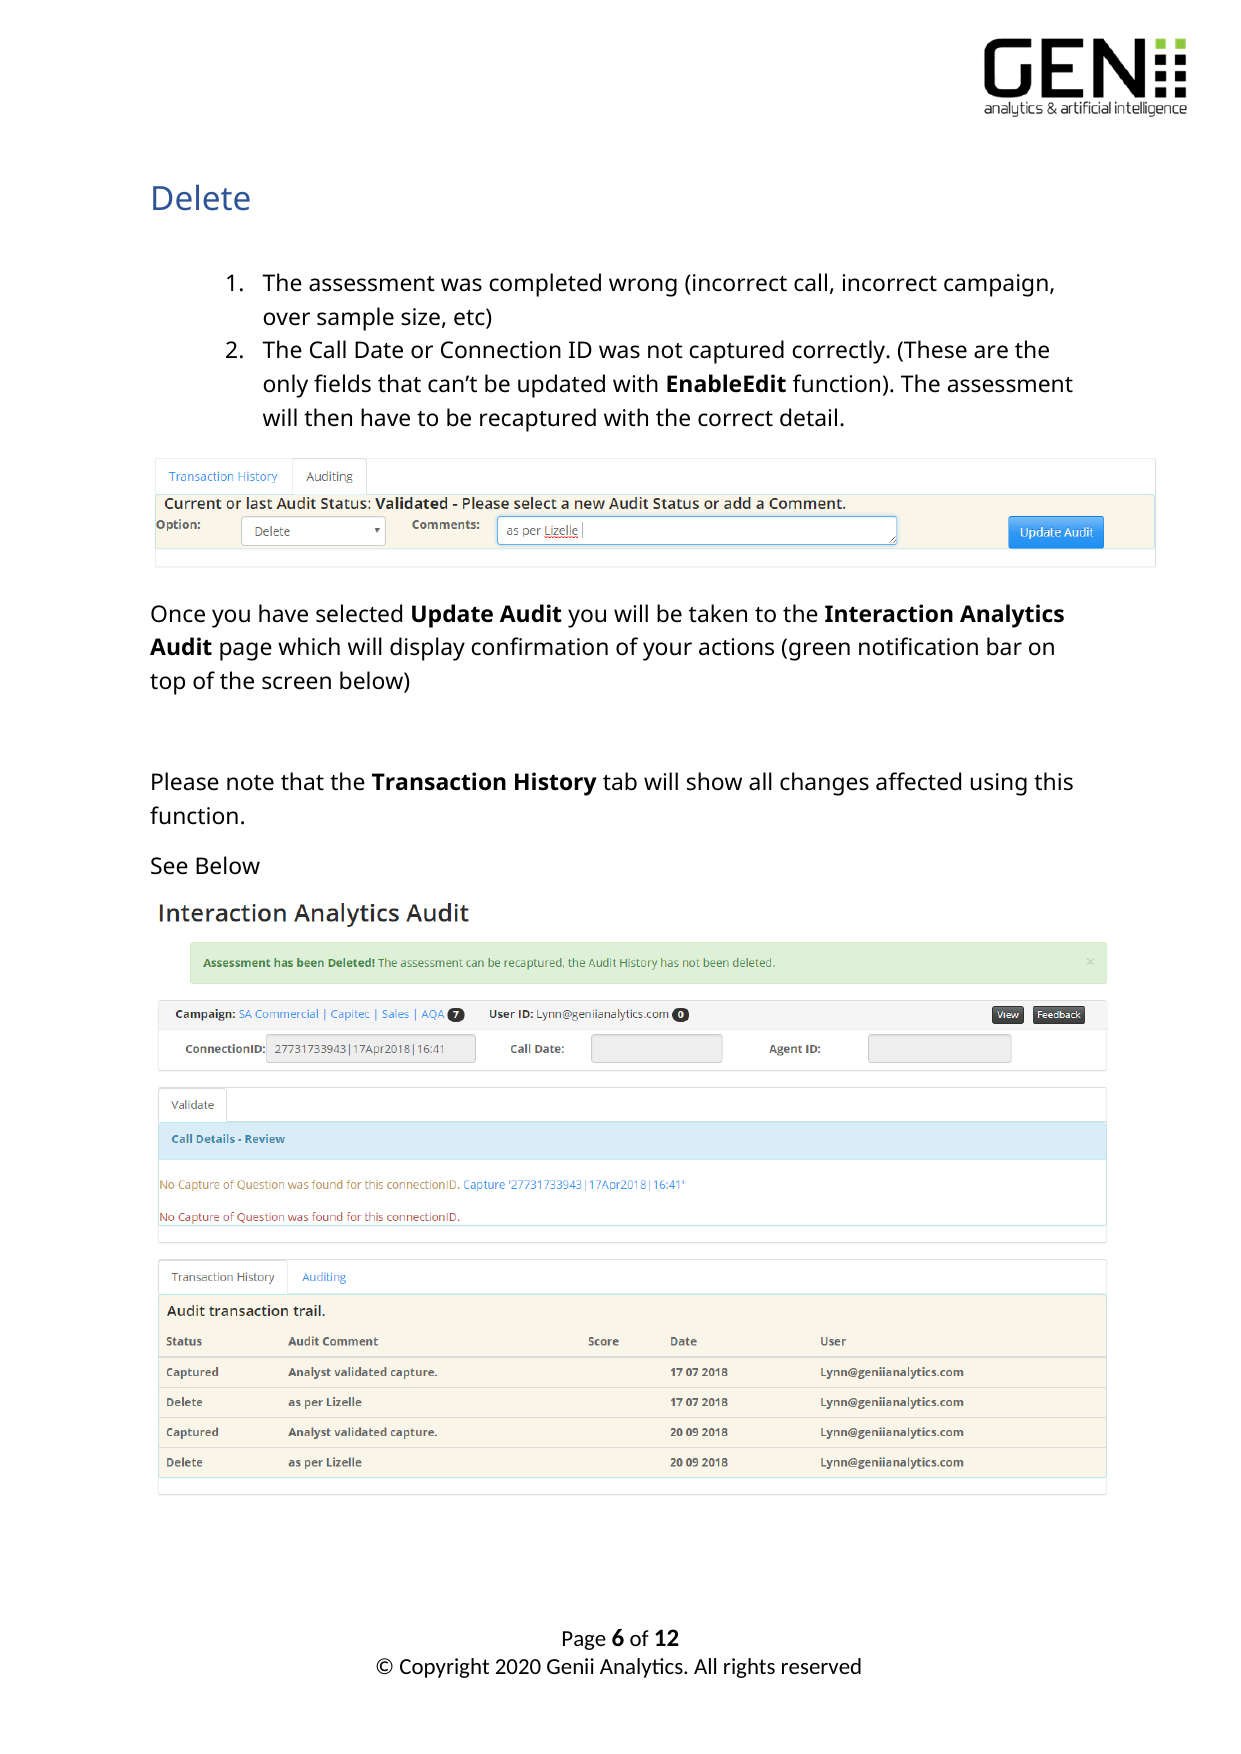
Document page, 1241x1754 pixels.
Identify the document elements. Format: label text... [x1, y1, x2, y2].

text Please note that the Transaction History tab will show all changes affected using this function. [150, 766, 1090, 831]
picture [150, 900, 1114, 1505]
list The assessment was completed wrong (incorrect call, incorrect campaign, over sample size, etc) [225, 267, 1090, 332]
text Once you have selected Update Audit you will be taken to the Interaction Analytics Audit page which will display confirmation of your actions (green notification bar on top of the screen below) [150, 598, 1090, 696]
list The Call Date or Connection ID was not captured correctly. (These are the only fields that can’t be updated with EnableEdit function). The assessment will then have to be recaptured with the correct detail. [225, 334, 1090, 433]
text See Below [150, 850, 1090, 881]
subtitle Delete [150, 175, 1090, 220]
picture [150, 452, 1163, 579]
picture [967, 23, 1205, 131]
